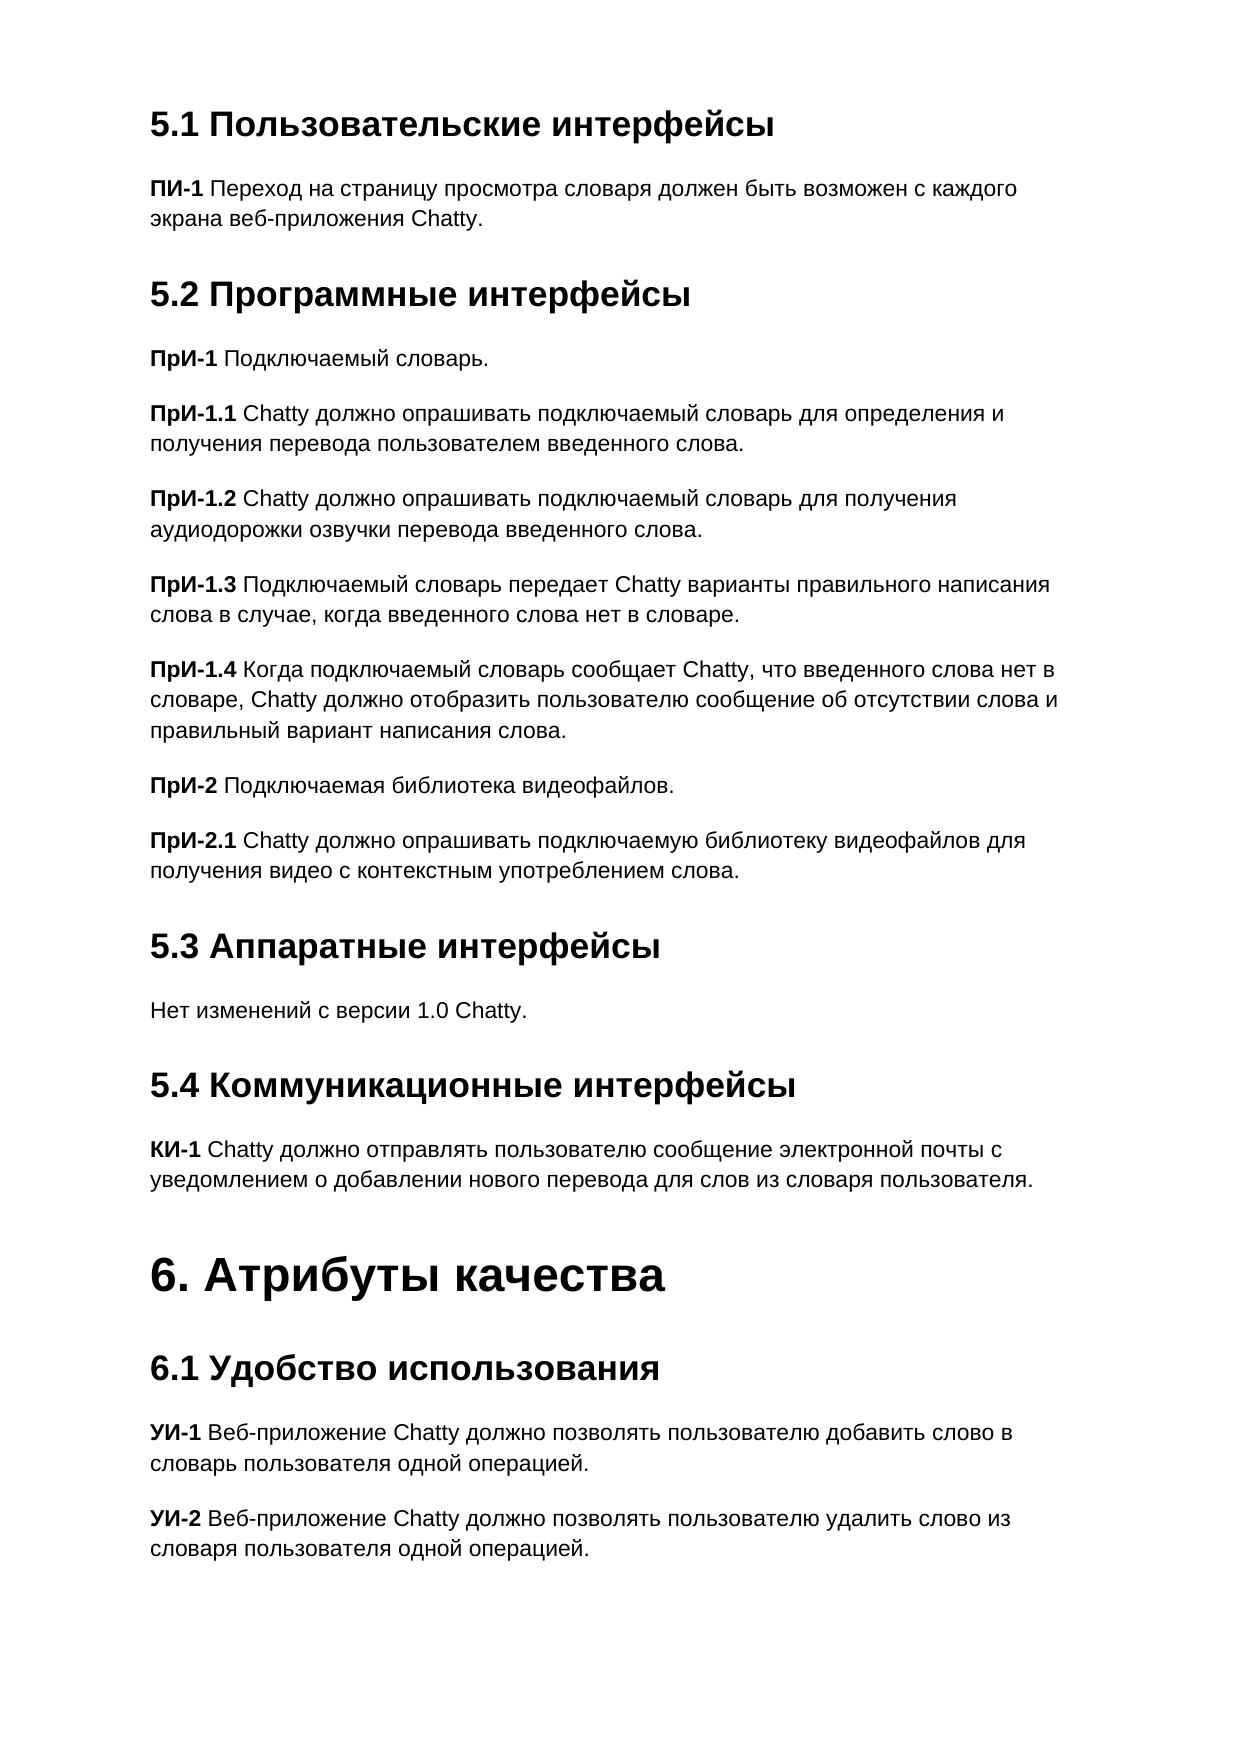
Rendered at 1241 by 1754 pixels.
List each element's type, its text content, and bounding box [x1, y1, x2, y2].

text Нет изменений с версии 1.0 Chatty. [150, 997, 1090, 1023]
text ПИ-1 Переход на страницу просмотра словаря должен быть возможен с каждого экрана веб-приложения Chatty. [150, 175, 1090, 232]
subtitle 5.4 Коммуникационные интерфейсы [150, 1064, 1090, 1105]
text ПрИ-1.1 Chatty должно опрашивать подключаемый словарь для определения и получения перевода пользователем введенного слова. [150, 400, 1090, 457]
text ПрИ-2 Подключаемая библиотека видеофайлов. [150, 772, 1090, 798]
subtitle 5.3 Аппаратные интерфейсы [150, 925, 1090, 966]
text ПрИ-1.4 Когда подключаемый словарь сообщает Chatty, что введенного слова нет в словаре, Chatty должно отобразить пользователю сообщение об отсутствии слова и правильный вариант написания слова. [150, 656, 1090, 743]
subtitle 6. Атрибуты качества [150, 1247, 1090, 1302]
subtitle 5.2 Программные интерфейсы [150, 273, 1090, 314]
text ПрИ-1 Подключаемый словарь. [150, 345, 1090, 371]
text УИ-2 Веб-приложение Chatty должно позволять пользователю удалить слово из словаря пользователя одной операцией. [150, 1505, 1090, 1561]
text ПрИ-2.1 Chatty должно опрашивать подключаемую библиотеку видеофайлов для получения видео с контекстным употреблением слова. [150, 827, 1090, 884]
text КИ-1 Chatty должно отправлять пользователю сообщение электронной почты с уведомлением о добавлении нового перевода для слов из словаря пользователя. [150, 1136, 1090, 1193]
text ПрИ-1.3 Подключаемый словарь передает Chatty варианты правильного написания слова в случае, когда введенного слова нет в словаре. [150, 571, 1090, 627]
subtitle 6.1 Удобство использования [150, 1347, 1090, 1388]
text ПрИ-1.2 Chatty должно опрашивать подключаемый словарь для получения аудиодорожки озвучки перевода введенного слова. [150, 485, 1090, 542]
subtitle 5.1 Пользовательские интерфейсы [150, 103, 1090, 144]
text УИ-1 Веб-приложение Chatty должно позволять пользователю добавить слово в словарь пользователя одной операцией. [150, 1419, 1090, 1476]
